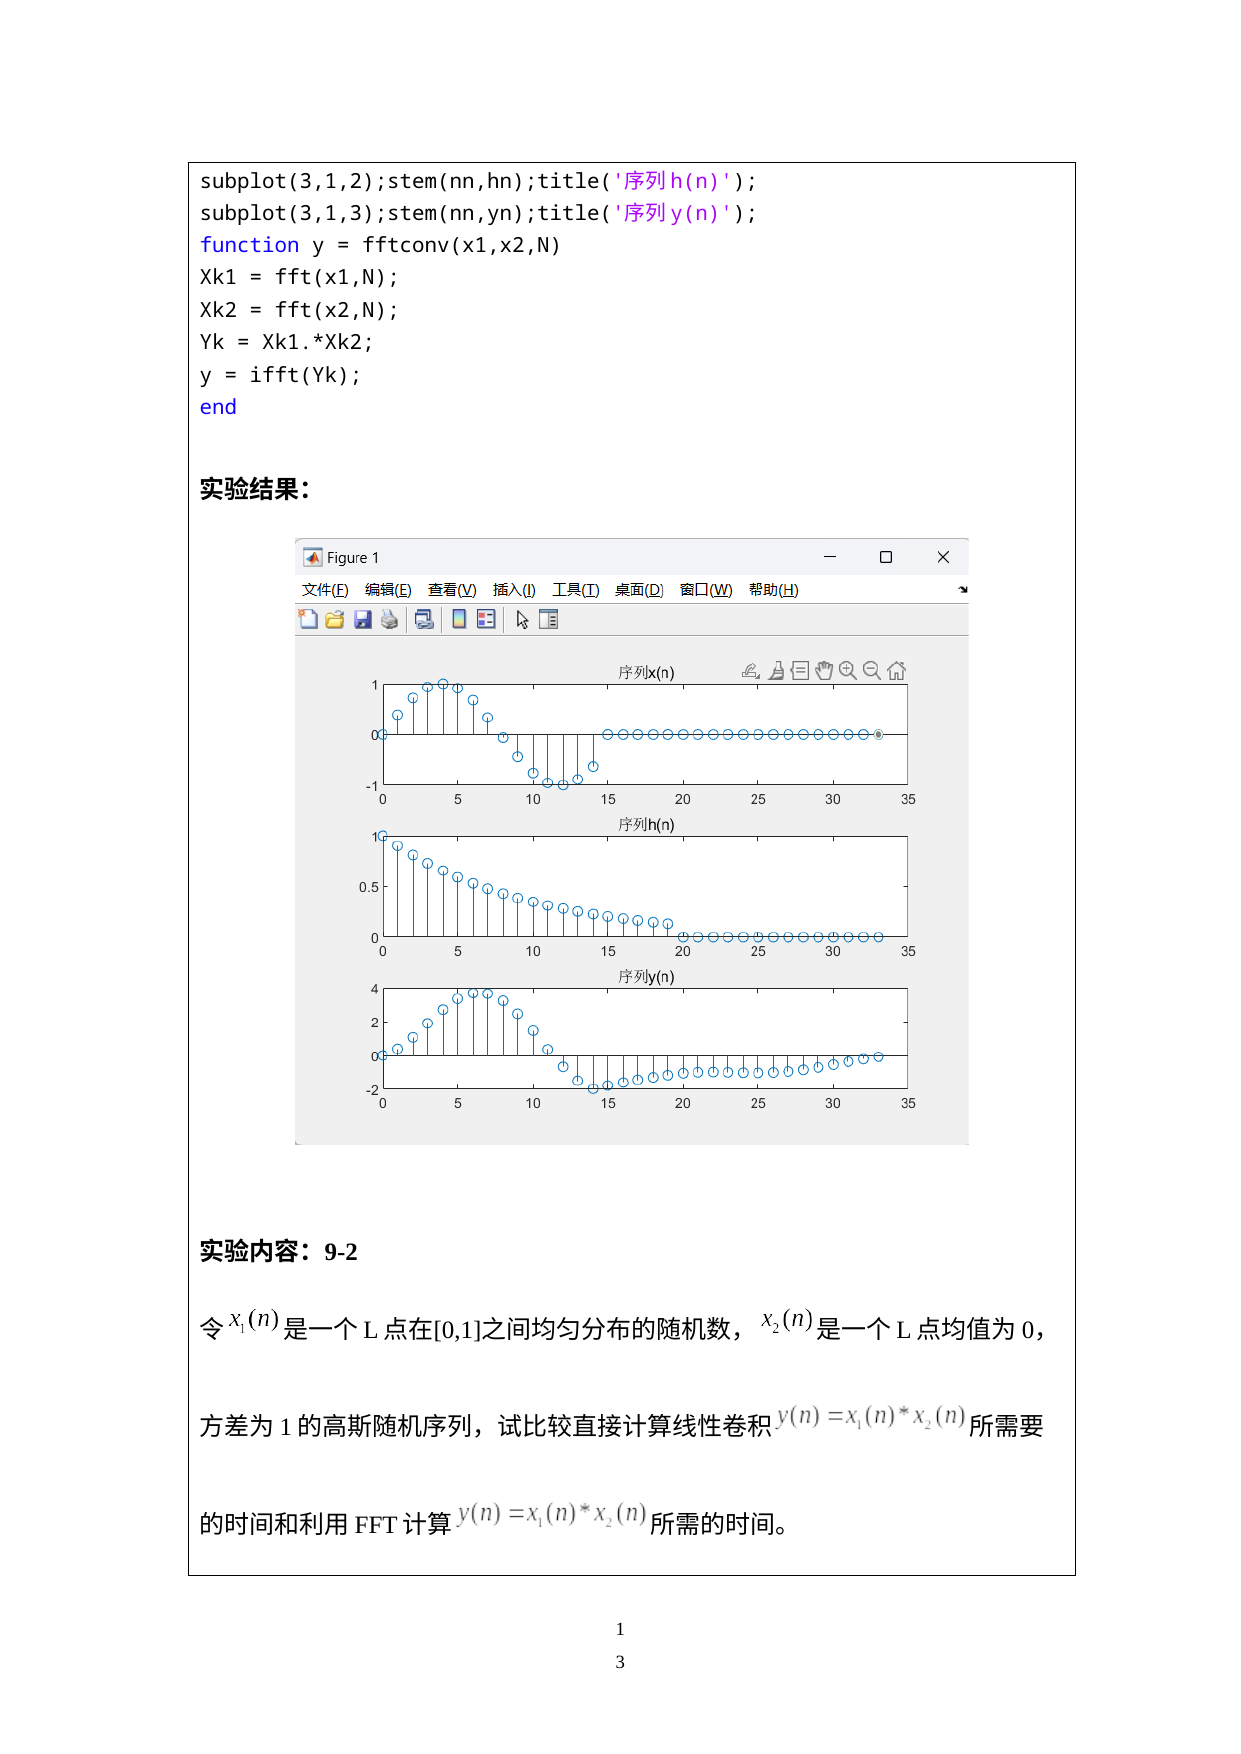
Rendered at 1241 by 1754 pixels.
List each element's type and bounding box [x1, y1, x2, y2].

picture [295, 538, 969, 1145]
table_cell [189, 163, 1075, 1575]
